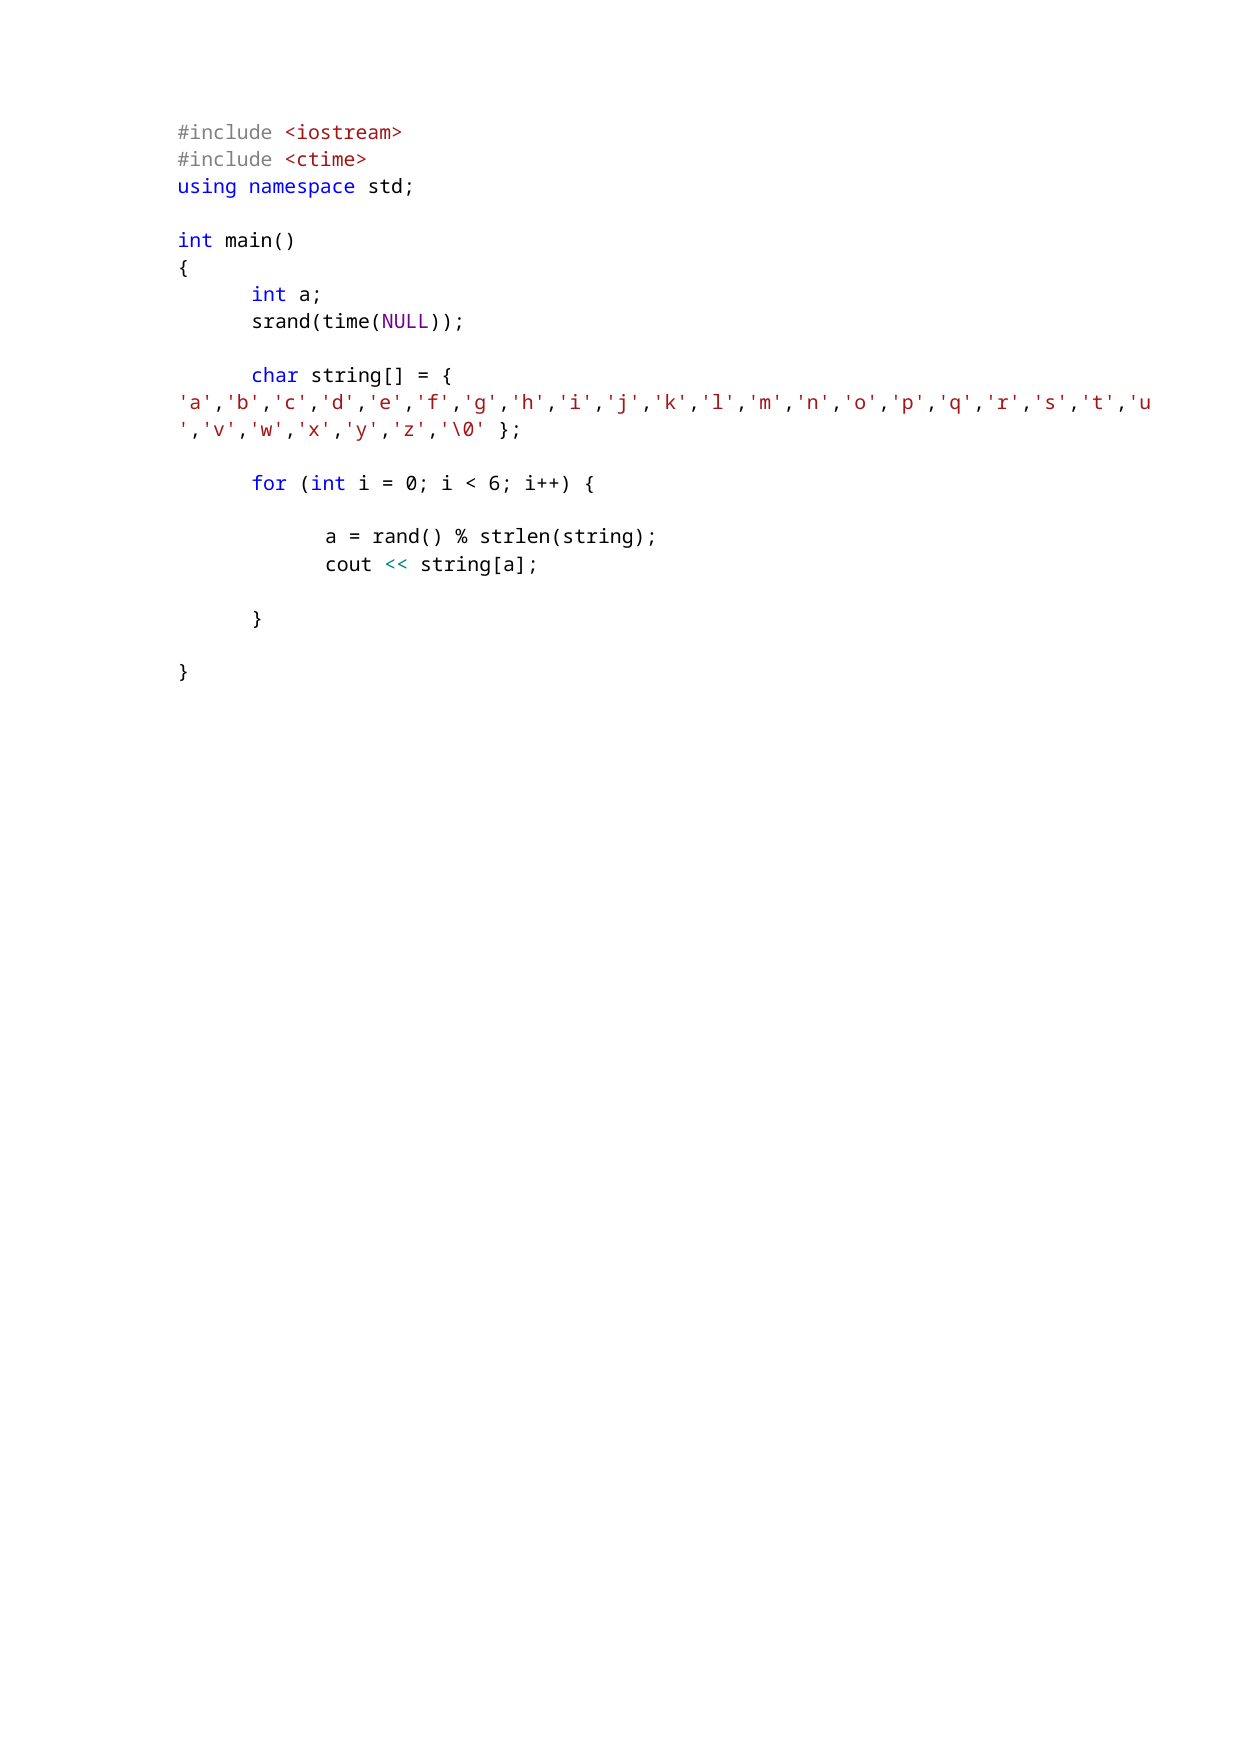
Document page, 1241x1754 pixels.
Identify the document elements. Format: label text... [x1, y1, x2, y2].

text int main() [177, 226, 1152, 253]
text { [177, 253, 1152, 280]
text char string[] = { 'a','b','c','d','e','f','g','h','i','j','k','l','m','n','o','p','q','r','s','t','u','v','w','x','y','z','\0' }; [177, 361, 1152, 442]
text #include <ctime> [177, 145, 1152, 172]
text int a; [177, 280, 1152, 307]
text a = rand() % strlen(string); [177, 523, 1152, 550]
text using namespace std; [177, 172, 1152, 199]
text #include <iostream> [177, 118, 1152, 145]
text } [177, 658, 1152, 685]
text for (int i = 0; i < 6; i++) { [177, 469, 1152, 496]
text cout << string[a]; [177, 550, 1152, 577]
text srand(time(NULL)); [177, 307, 1152, 334]
text } [177, 604, 1152, 631]
